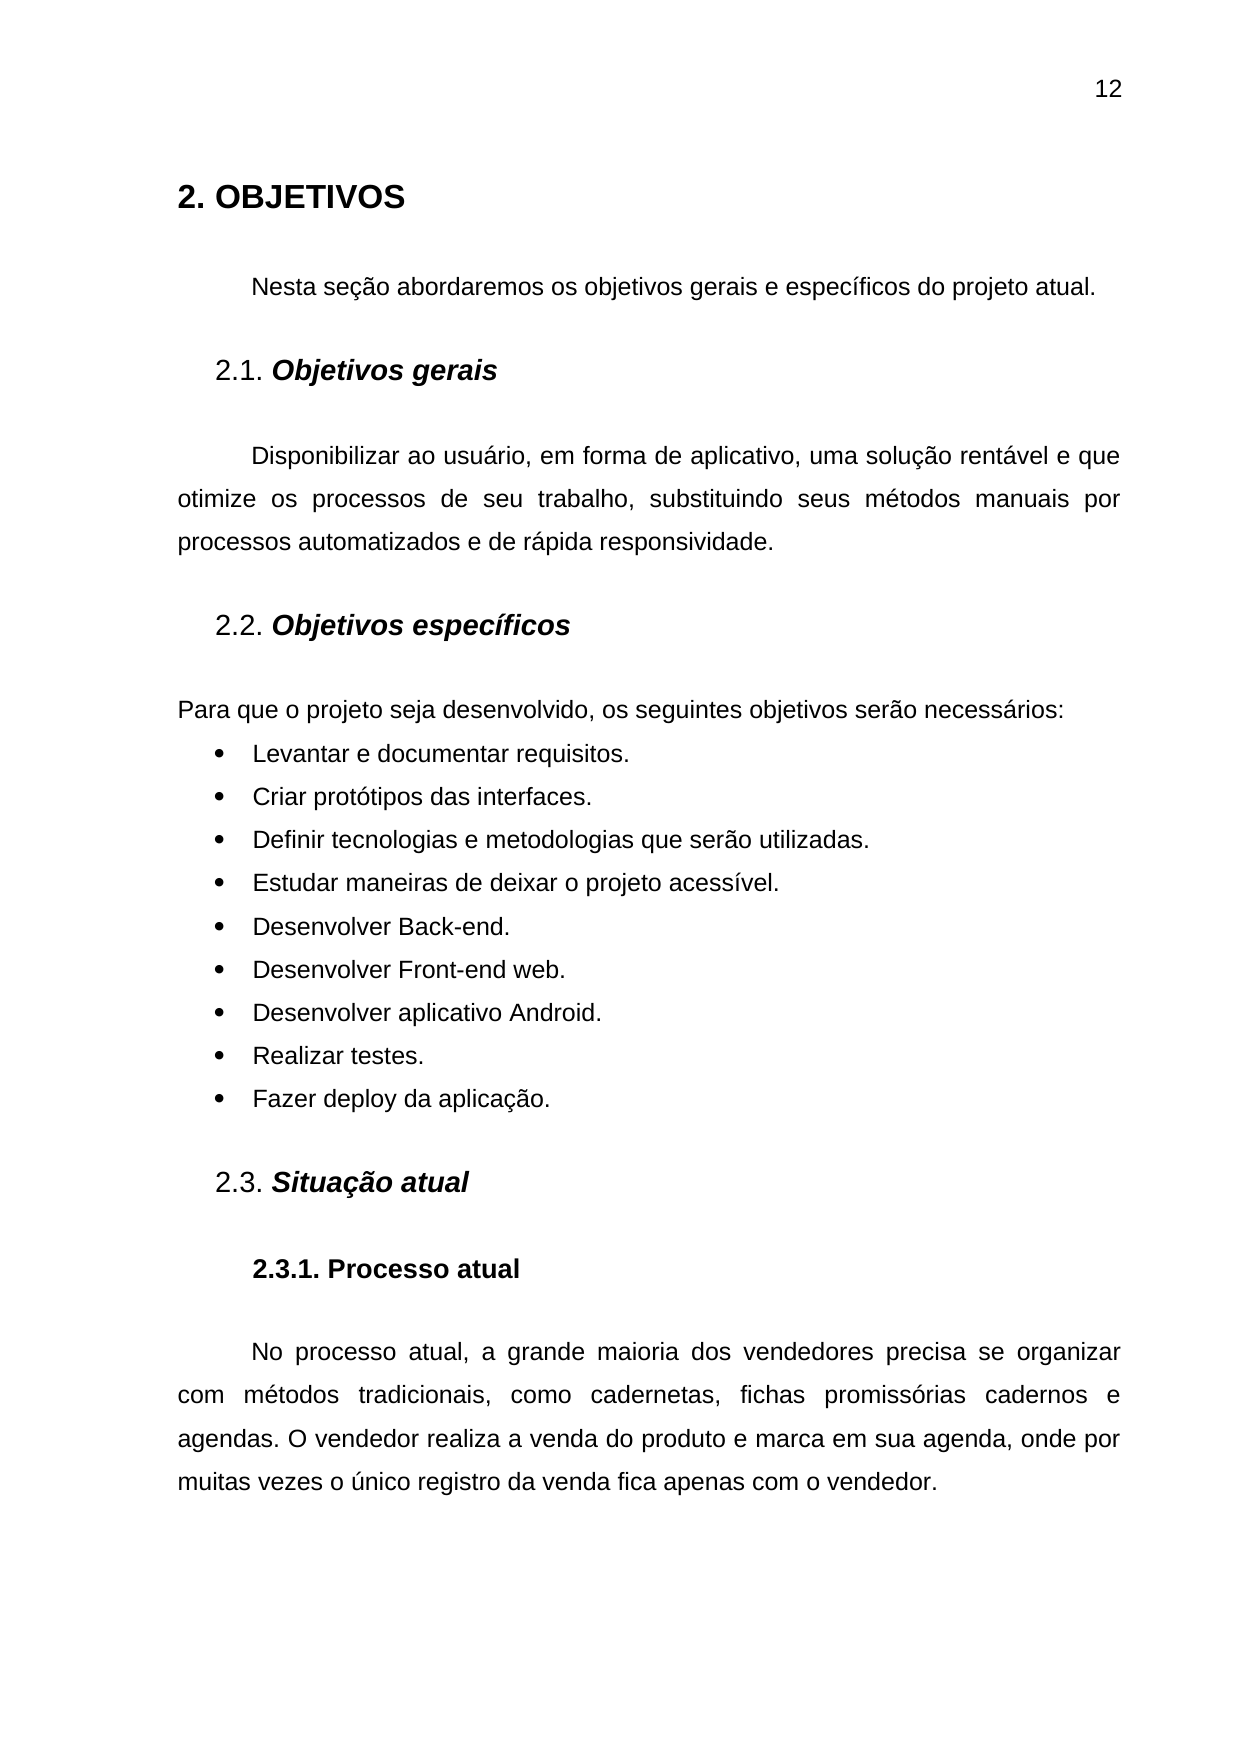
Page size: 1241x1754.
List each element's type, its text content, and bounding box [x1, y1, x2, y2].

list Definir tecnologias e metodologias que serão utilizadas. [215, 825, 1122, 854]
text Objetivos gerais [215, 353, 1122, 386]
text Disponibilizar ao usuário, em forma de aplicativo, uma solução rentável e que otimize os processos de seu trabalho, substituindo seus métodos manuais por processos automatizados e de rápida responsividade. [177, 441, 1122, 556]
text No processo atual, a grande maioria dos vendedores precisa se organizar com métodos tradicionais, como cadernetas, fichas promissórias cadernos e agendas. O vendedor realiza a venda do produto e marca em sua agenda, onde por muitas vezes o único registro da venda fica apenas com o vendedor. [177, 1337, 1122, 1495]
list Estudar maneiras de deixar o projeto acessível. [215, 868, 1122, 897]
text Situação atual [215, 1165, 1122, 1199]
list Desenvolver aplicativo Android. [215, 998, 1122, 1027]
text Nesta seção abordaremos os objetivos gerais e específicos do projeto atual. [177, 272, 1122, 301]
text Para que o projeto seja desenvolvido, os seguintes objetivos serão necessários: [177, 695, 1122, 724]
list Levantar e documentar requisitos. [215, 738, 1122, 767]
text Processo atual [252, 1253, 1122, 1284]
list Fazer deploy da aplicação. [215, 1084, 1122, 1113]
list Desenvolver Front-end web. [215, 955, 1122, 983]
list Criar protótipos das interfaces. [215, 782, 1122, 811]
text OBJETIVOS [177, 177, 1122, 216]
list Realizar testes. [215, 1041, 1122, 1070]
text Objetivos específicos [215, 608, 1122, 641]
list Desenvolver Back-end. [215, 911, 1122, 940]
